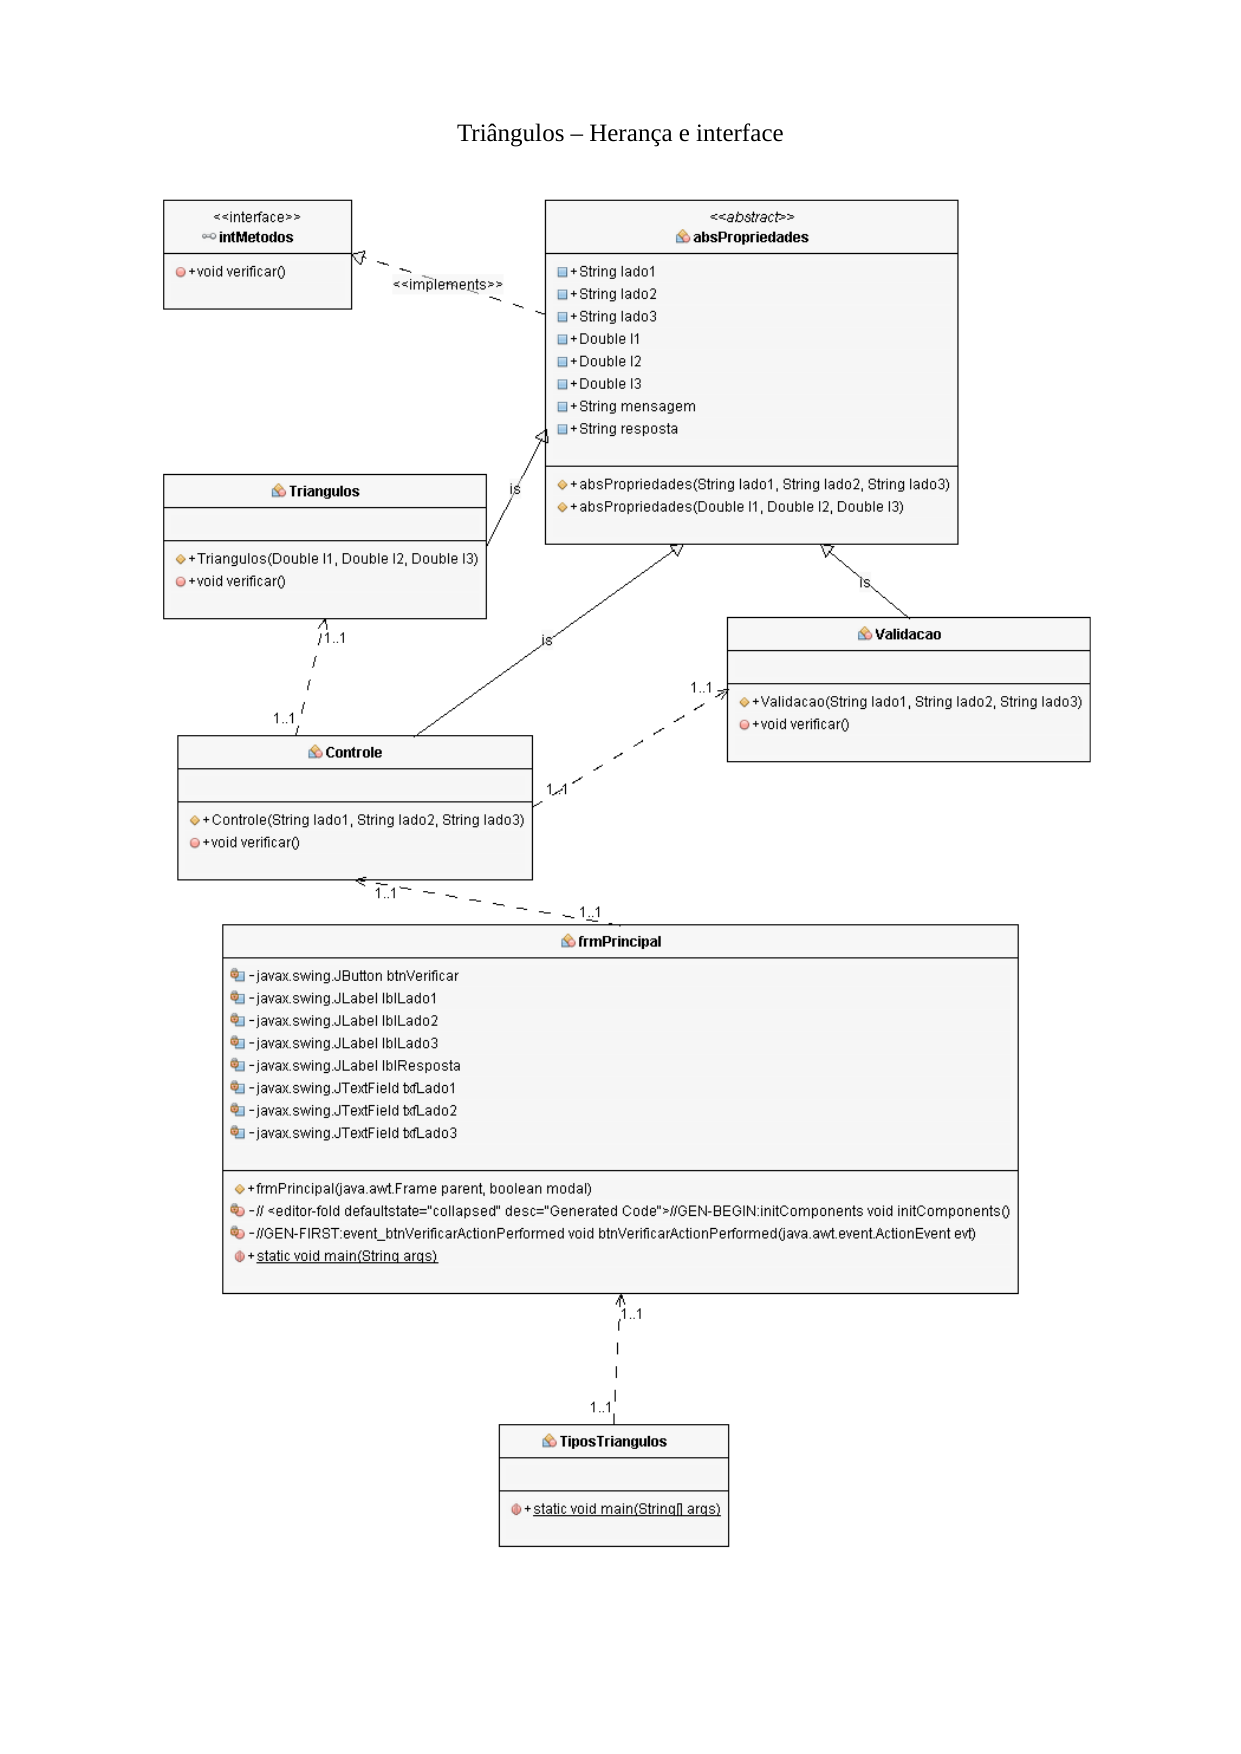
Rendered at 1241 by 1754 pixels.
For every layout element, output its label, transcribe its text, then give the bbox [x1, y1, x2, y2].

picture [149, 175, 1091, 1553]
text Triângulos – Herança e interface [118, 118, 1122, 147]
